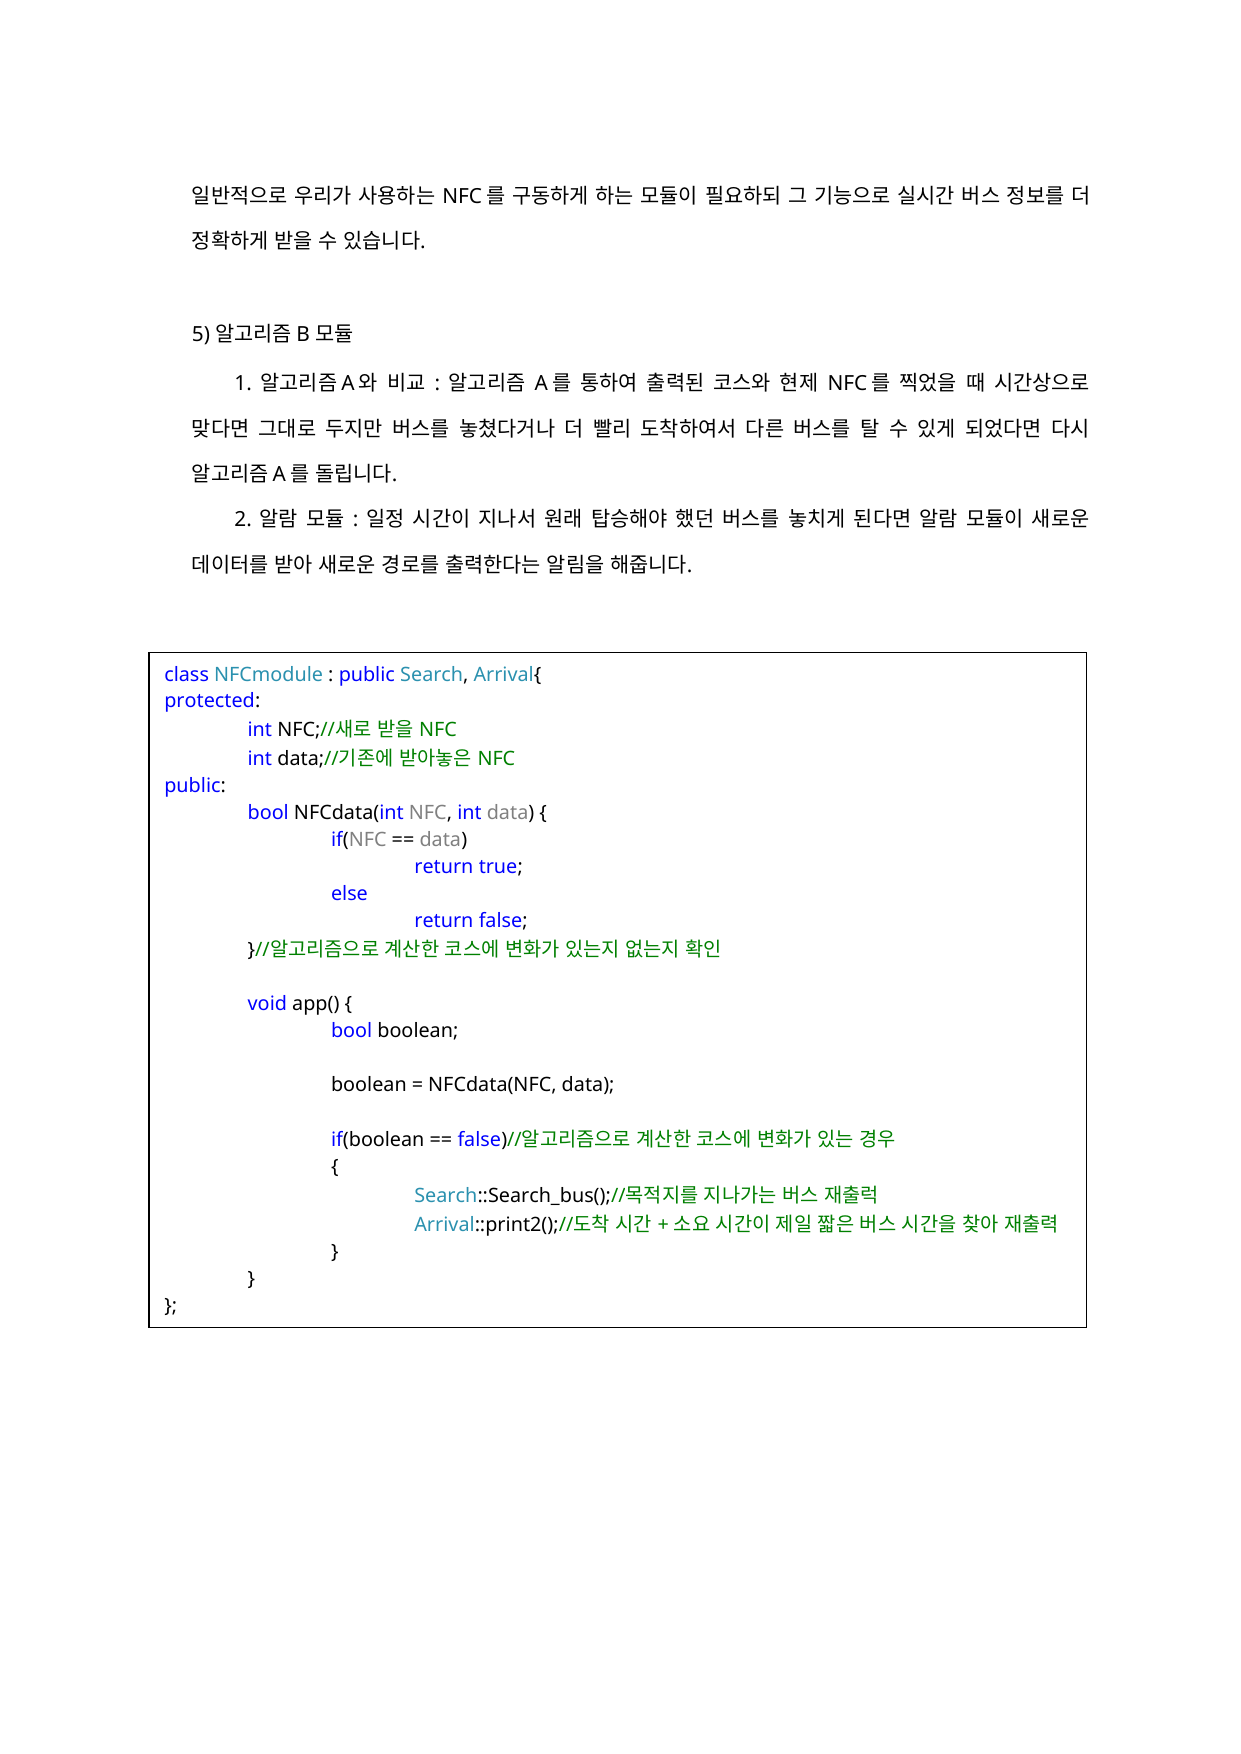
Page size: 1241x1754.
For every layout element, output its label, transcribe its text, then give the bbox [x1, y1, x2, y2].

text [183, 177, 1098, 257]
text 2. 알람 모듈 : 일정 시간이 지나서 원래 탑승해야 했던 버스를 놓치게 된다면 알람 모듈이 새로운 데이터를 받아 새로운 경로를 출력한다는 알림을 해줍니다. [183, 501, 1098, 580]
text 5) 알고리즘B 모듈 [142, 315, 1098, 349]
text 1. 알고리즘A와 비교 : 알고리즘 A를 통하여 출력된 코스와 현제 NFC를 찍었을 때 시간상으로 맞다면 그대로 두지만 버스를 놓쳤다거나 더 빨리 도착하여서 다른 버스를 탈 수 있게 되었다면 다시 알고리즘A를 돌립니다. [183, 364, 1098, 487]
